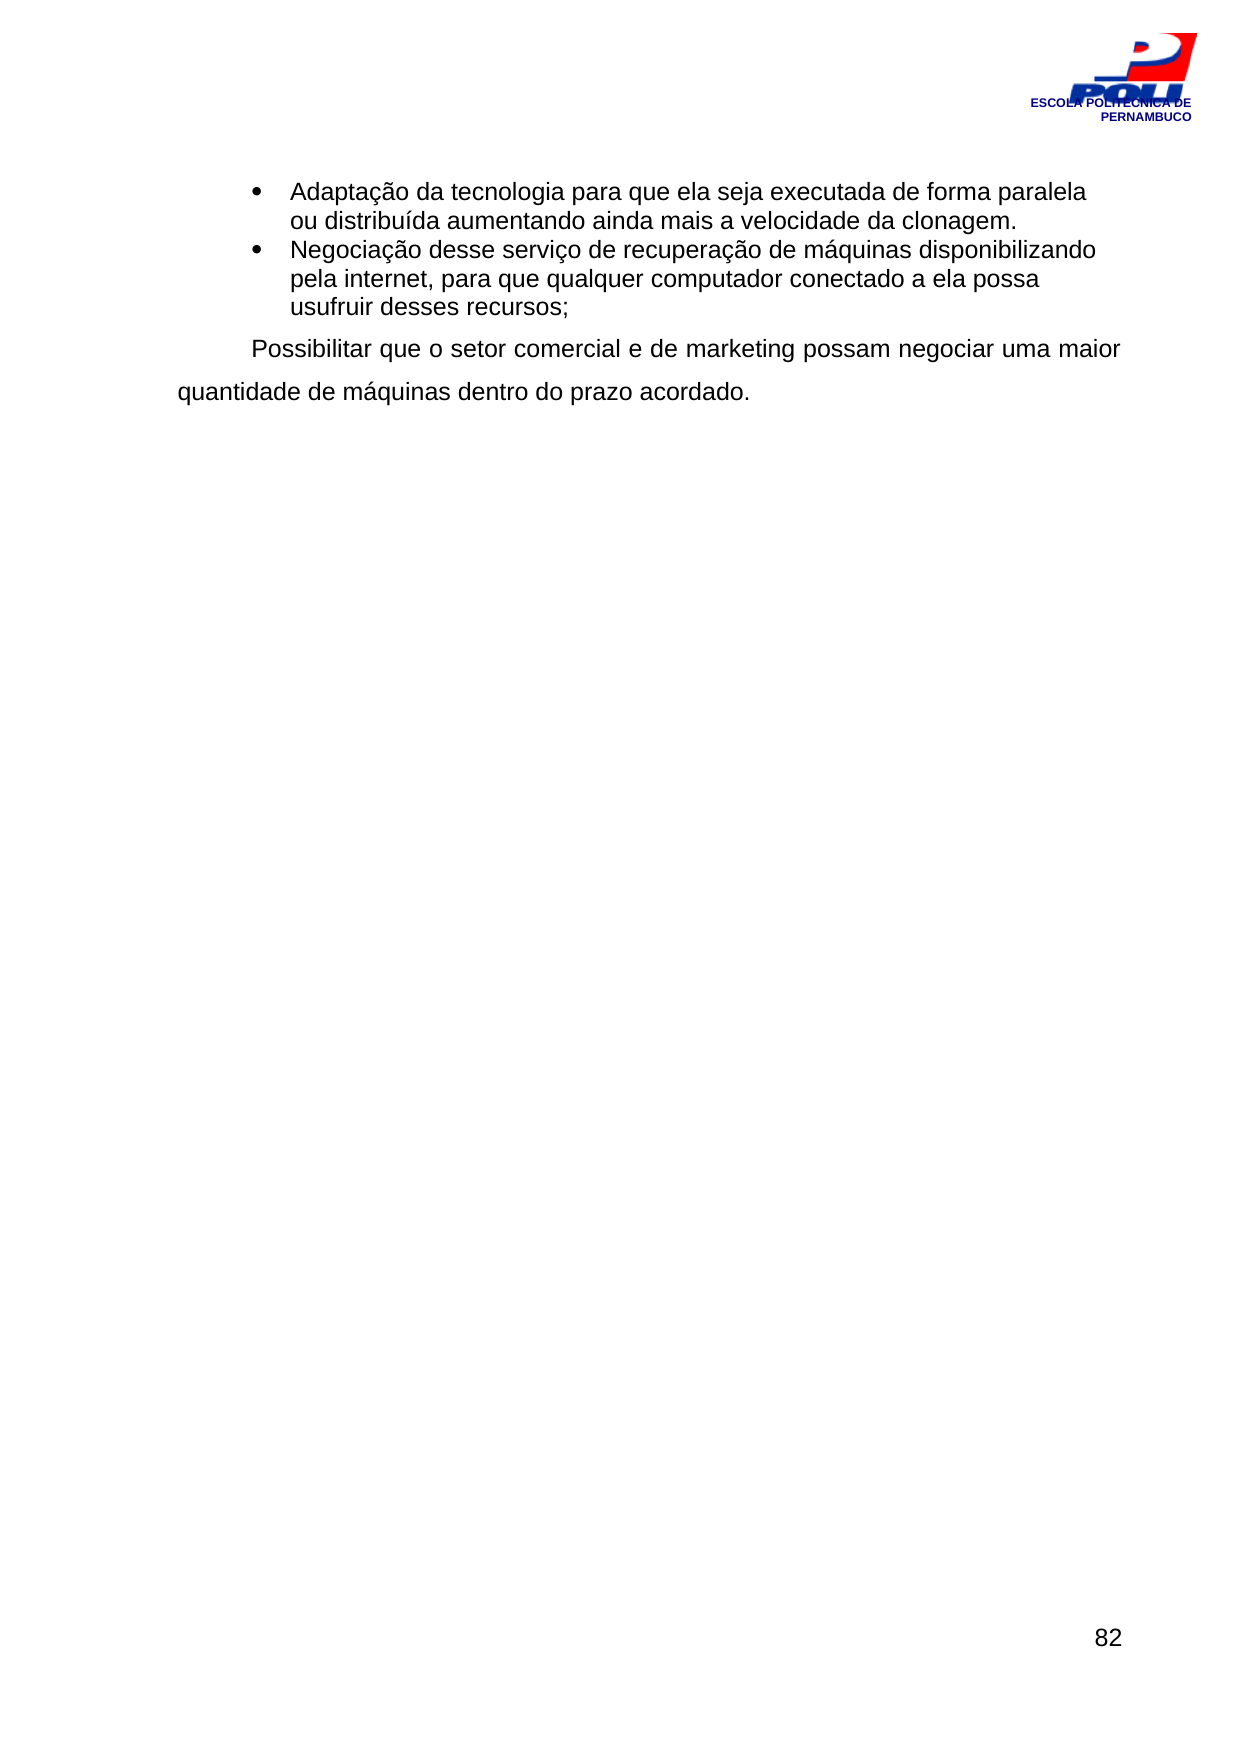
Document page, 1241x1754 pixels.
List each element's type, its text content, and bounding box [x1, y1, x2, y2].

picture [1055, 30, 1198, 105]
list Adaptação da tecnologia para que ela seja executada de forma paralela ou distribuída aumentando ainda mais a velocidade da clonagem. [252, 177, 1122, 235]
text Possibilitar que o setor comercial e de marketing possam negociar uma maior quantidade de máquinas dentro do prazo acordado. [177, 334, 1122, 406]
list Negociação desse serviço de recuperação de máquinas disponibilizando pela internet, para que qualquer computador conectado a ela possa usufruir desses recursos; [252, 235, 1122, 321]
